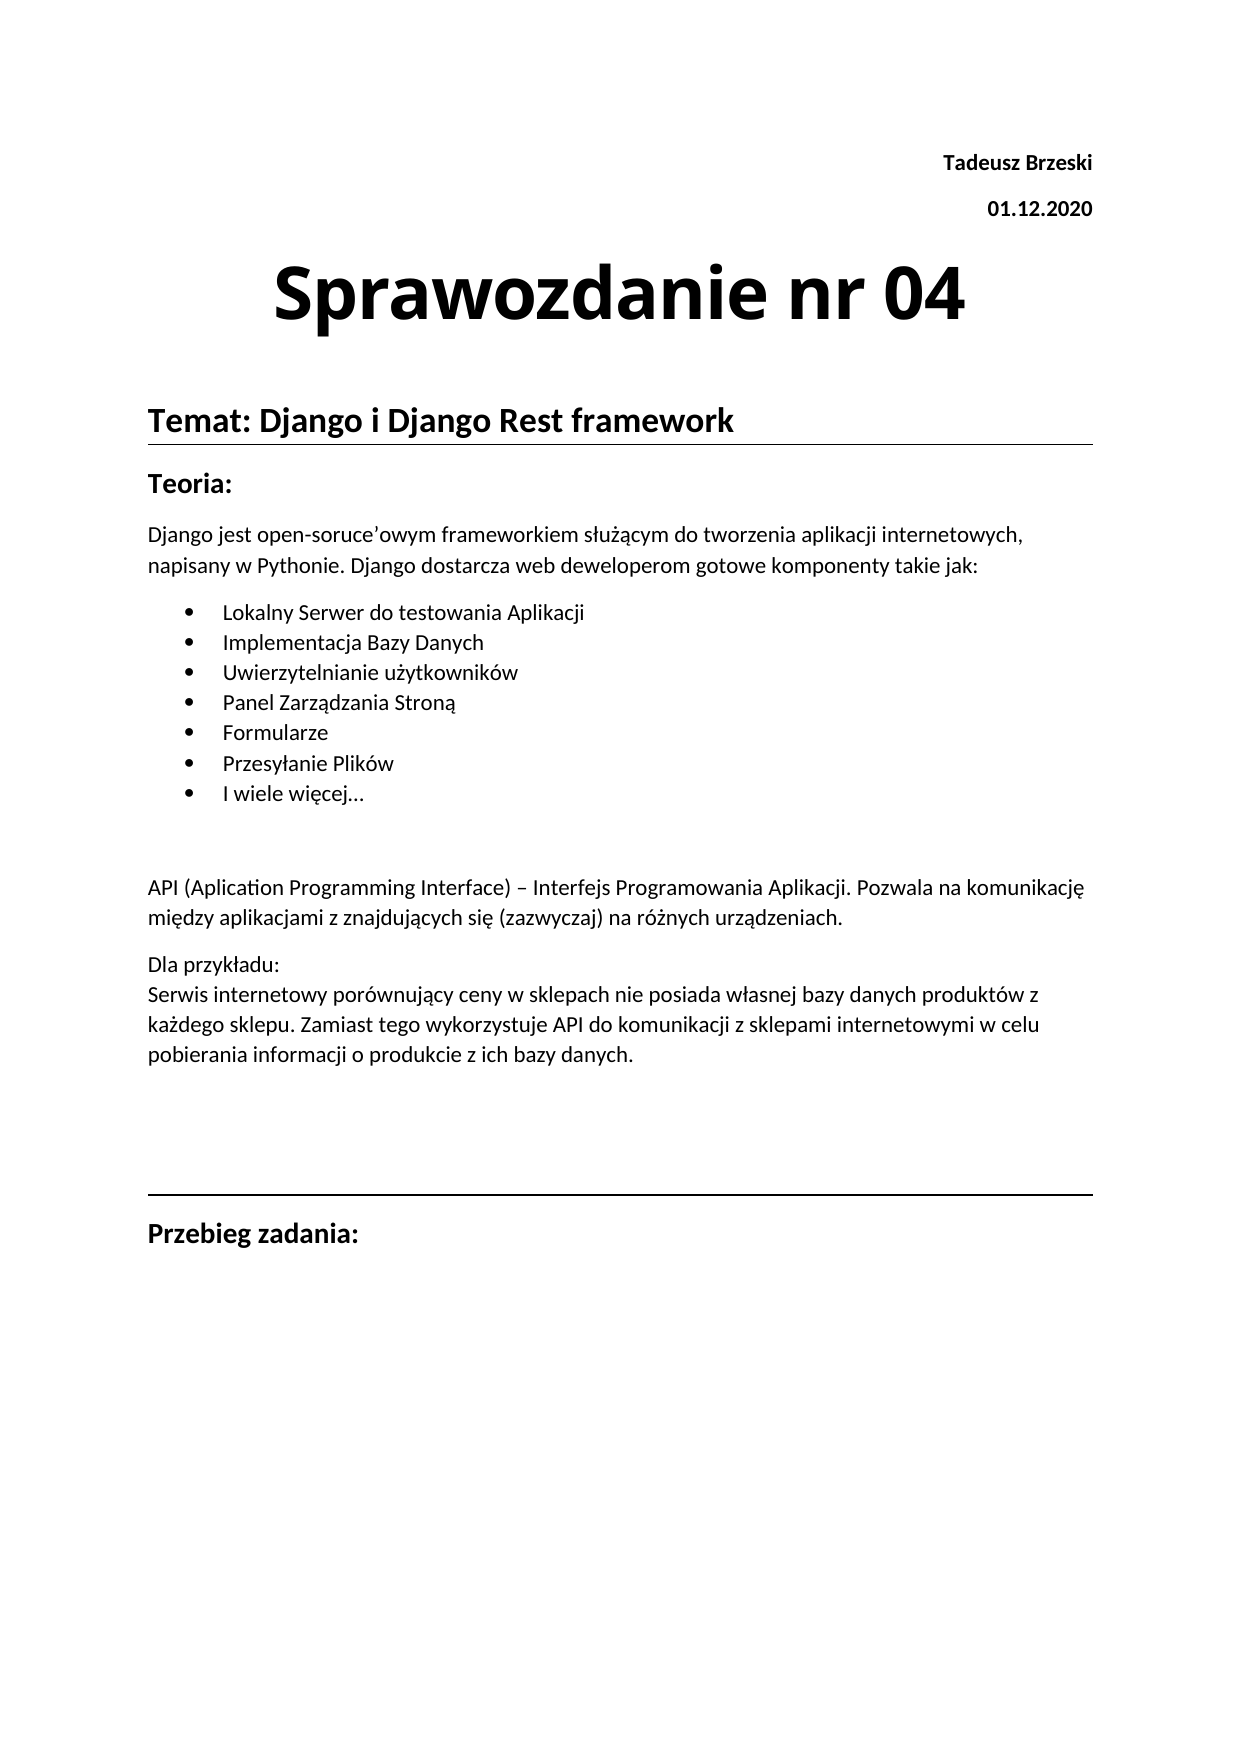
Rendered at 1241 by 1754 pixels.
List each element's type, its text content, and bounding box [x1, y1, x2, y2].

list Uwierzytelnianie użytkowników [185, 658, 1093, 686]
text 01.12.2020 [148, 194, 1093, 222]
text Serwis internetowy porównujący ceny w sklepach nie posiada własnej bazy danych produktów z każdego sklepu. Zamiast tego wykorzystuje API do komunikacji z sklepami internetowymi w celu pobierania informacji o produkcie z ich bazy danych. [148, 980, 1093, 1068]
text Temat: Django i Django Rest framework [148, 398, 1093, 444]
list Lokalny Serwer do testowania Aplikacji [185, 598, 1093, 626]
list Formularze [185, 718, 1093, 747]
title Sprawozdanie nr 04 [148, 241, 1093, 341]
list Przesyłanie Plików [185, 749, 1093, 777]
list Panel Zarządzania Stroną [185, 688, 1093, 716]
text API (Aplication Programming Interface) – Interfejs Programowania Aplikacji. Pozwala na komunikację między aplikacjami z znajdujących się (zazwyczaj) na różnych urządzeniach. [148, 873, 1093, 931]
text Przebieg zadania: [148, 1215, 1093, 1251]
text Django jest open-soruce’owym frameworkiem służącym do tworzenia aplikacji internetowych, napisany w Pythonie. Django dostarcza web deweloperom gotowe komponenty takie jak: [148, 521, 1093, 579]
list I wiele więcej… [185, 779, 1093, 807]
text Dla przykładu: [148, 950, 1093, 978]
list Implementacja Bazy Danych [185, 628, 1093, 656]
text Tadeusz Brzeski [148, 148, 1093, 176]
text Teoria: [148, 466, 1093, 501]
